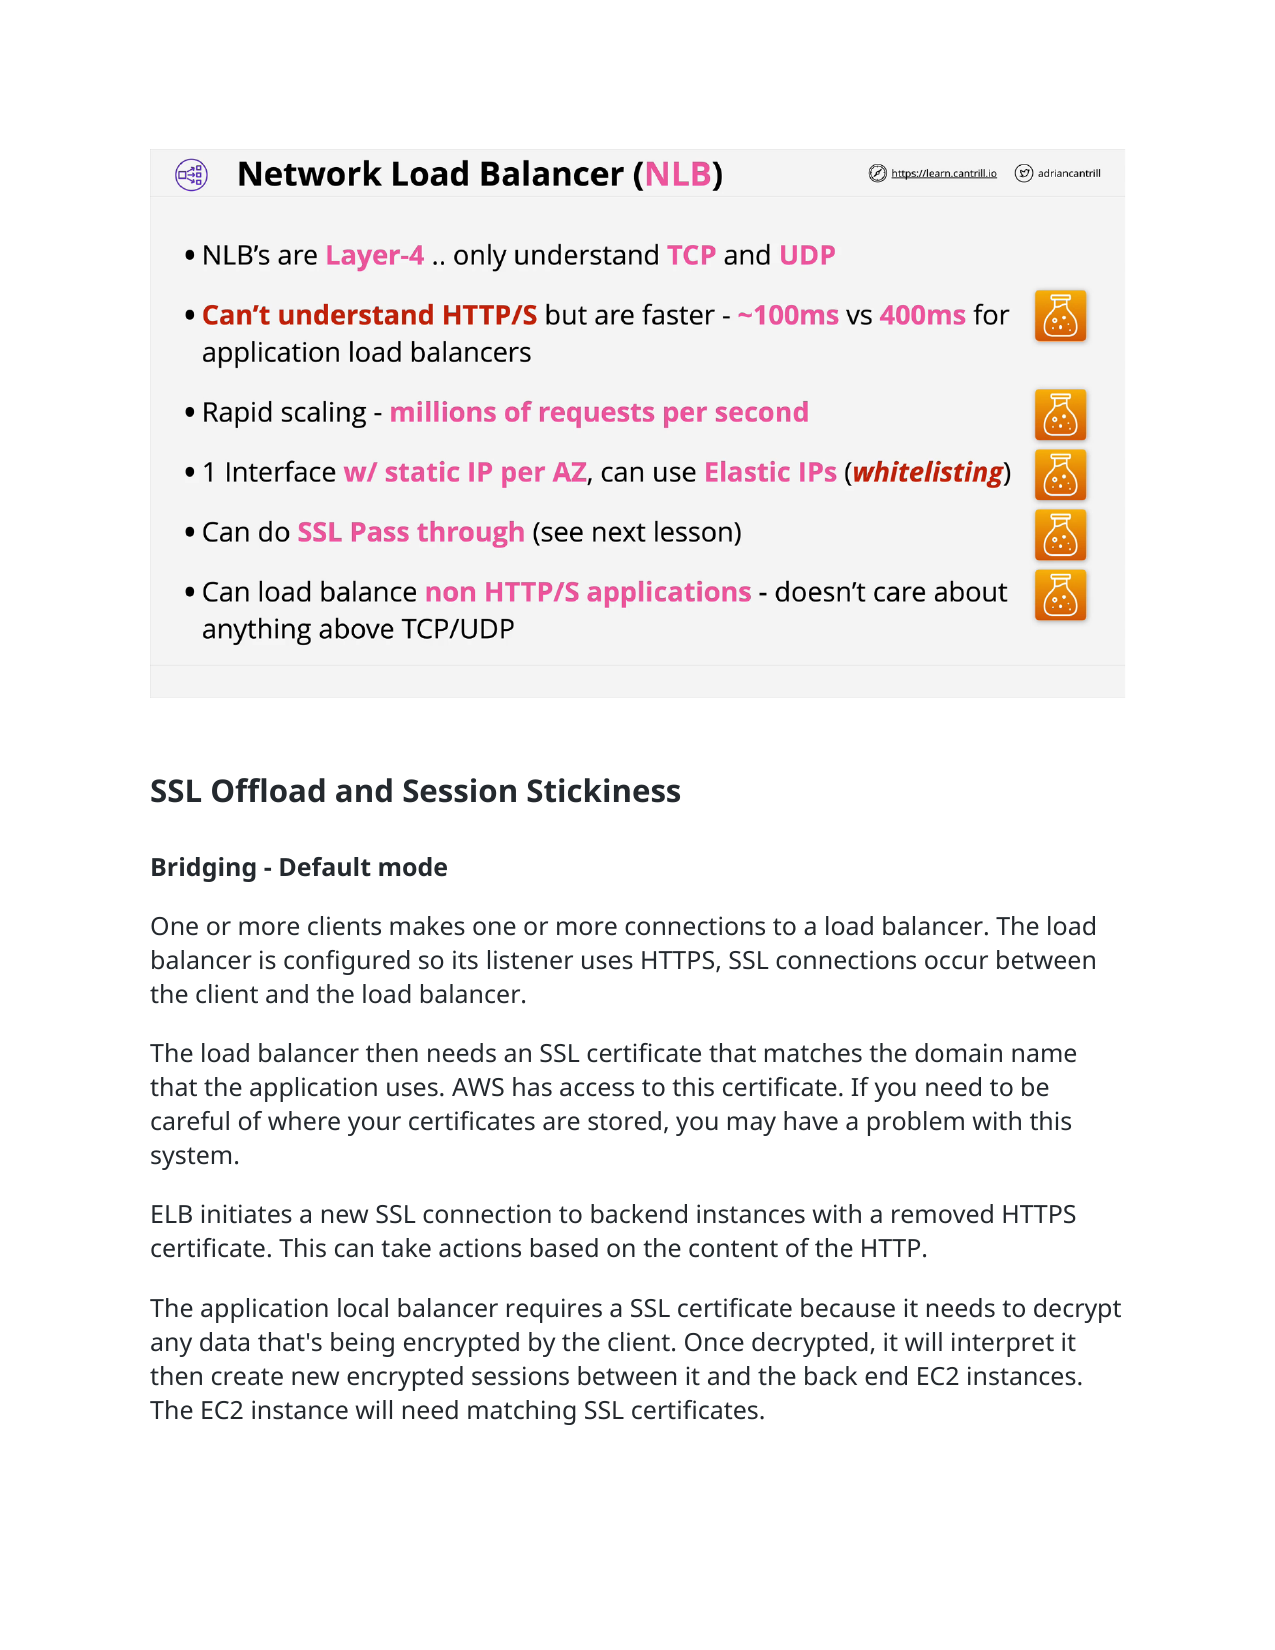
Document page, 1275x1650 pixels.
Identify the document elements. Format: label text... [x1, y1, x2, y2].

text Bridging - Default mode [150, 849, 1125, 884]
text The application local balancer requires a SSL certificate because it needs to decrypt any data that's being encrypted by the client. Once decrypted, it will interpret it then create new encrypted sessions between it and the back end EC2 instances. The EC2 instance will need matching SSL certificates. [150, 1290, 1125, 1426]
picture [150, 149, 1125, 698]
text The load balancer then needs an SSL certificate that matches the domain name that the application uses. AWS has access to this certificate. If you need to be careful of where your certificates are stored, you may have a problem with this system. [150, 1036, 1125, 1172]
text SSL Offload and Session Stickiness [150, 769, 1125, 812]
text ELB initiates a new SSL connection to backend instances with a removed HTTPS certificate. This can take actions based on the content of the HTTP. [150, 1197, 1125, 1265]
text One or more clients makes one or more connections to a load balancer. The load balancer is configured so its listener uses HTTPS, SSL connections occur between the client and the load balancer. [150, 909, 1125, 1011]
